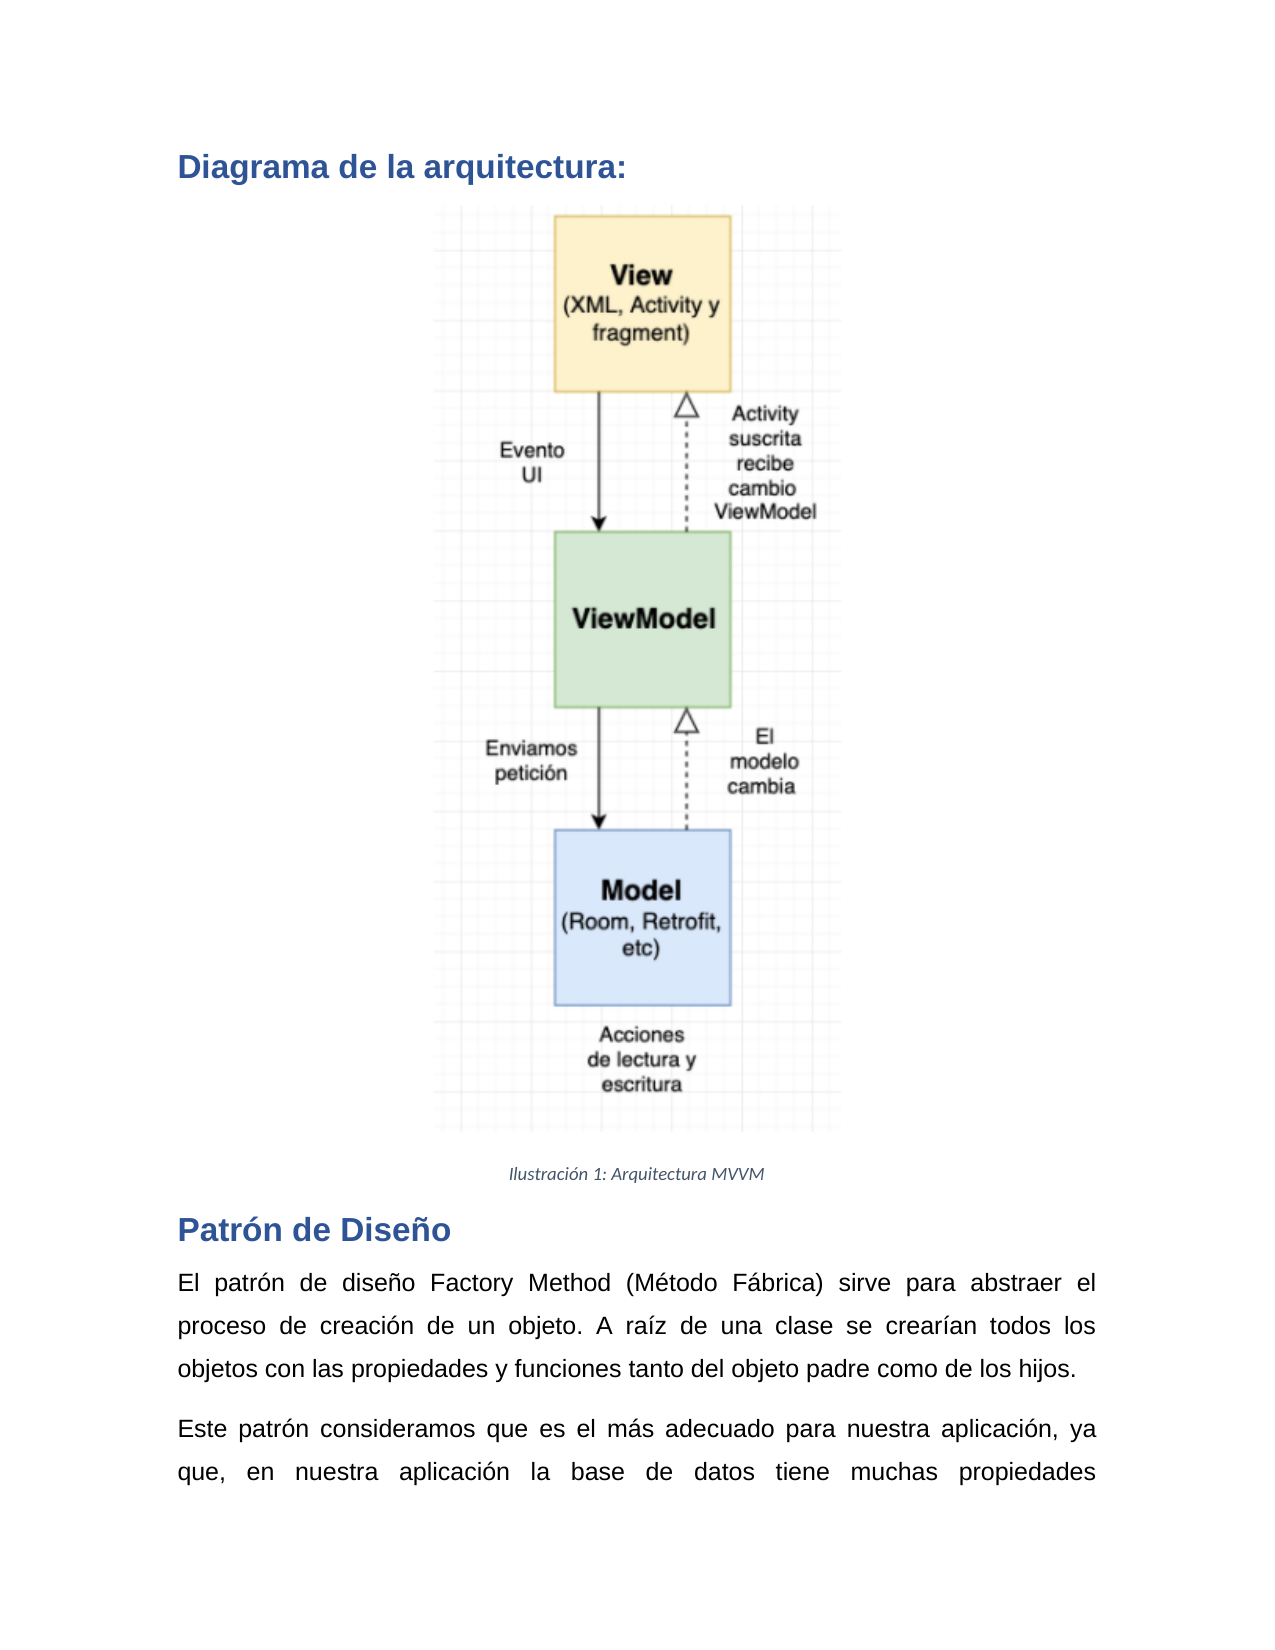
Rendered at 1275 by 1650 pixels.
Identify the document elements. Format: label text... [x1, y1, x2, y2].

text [177, 1414, 1098, 1486]
subtitle Patrón de Diseño [177, 1210, 1098, 1249]
picture [433, 205, 842, 1132]
text Ilustración 1: Arquitectura MVVM [177, 1162, 1098, 1185]
subtitle Diagrama de la arquitectura: [177, 148, 1098, 186]
text El patrón de diseño Factory Method (Método Fábrica) sirve para abstraer el proceso de creación de un objeto. A raíz de una clase se crearían todos los objetos con las propiedades y funciones tanto del objeto padre como de los hijos. [177, 1268, 1098, 1383]
